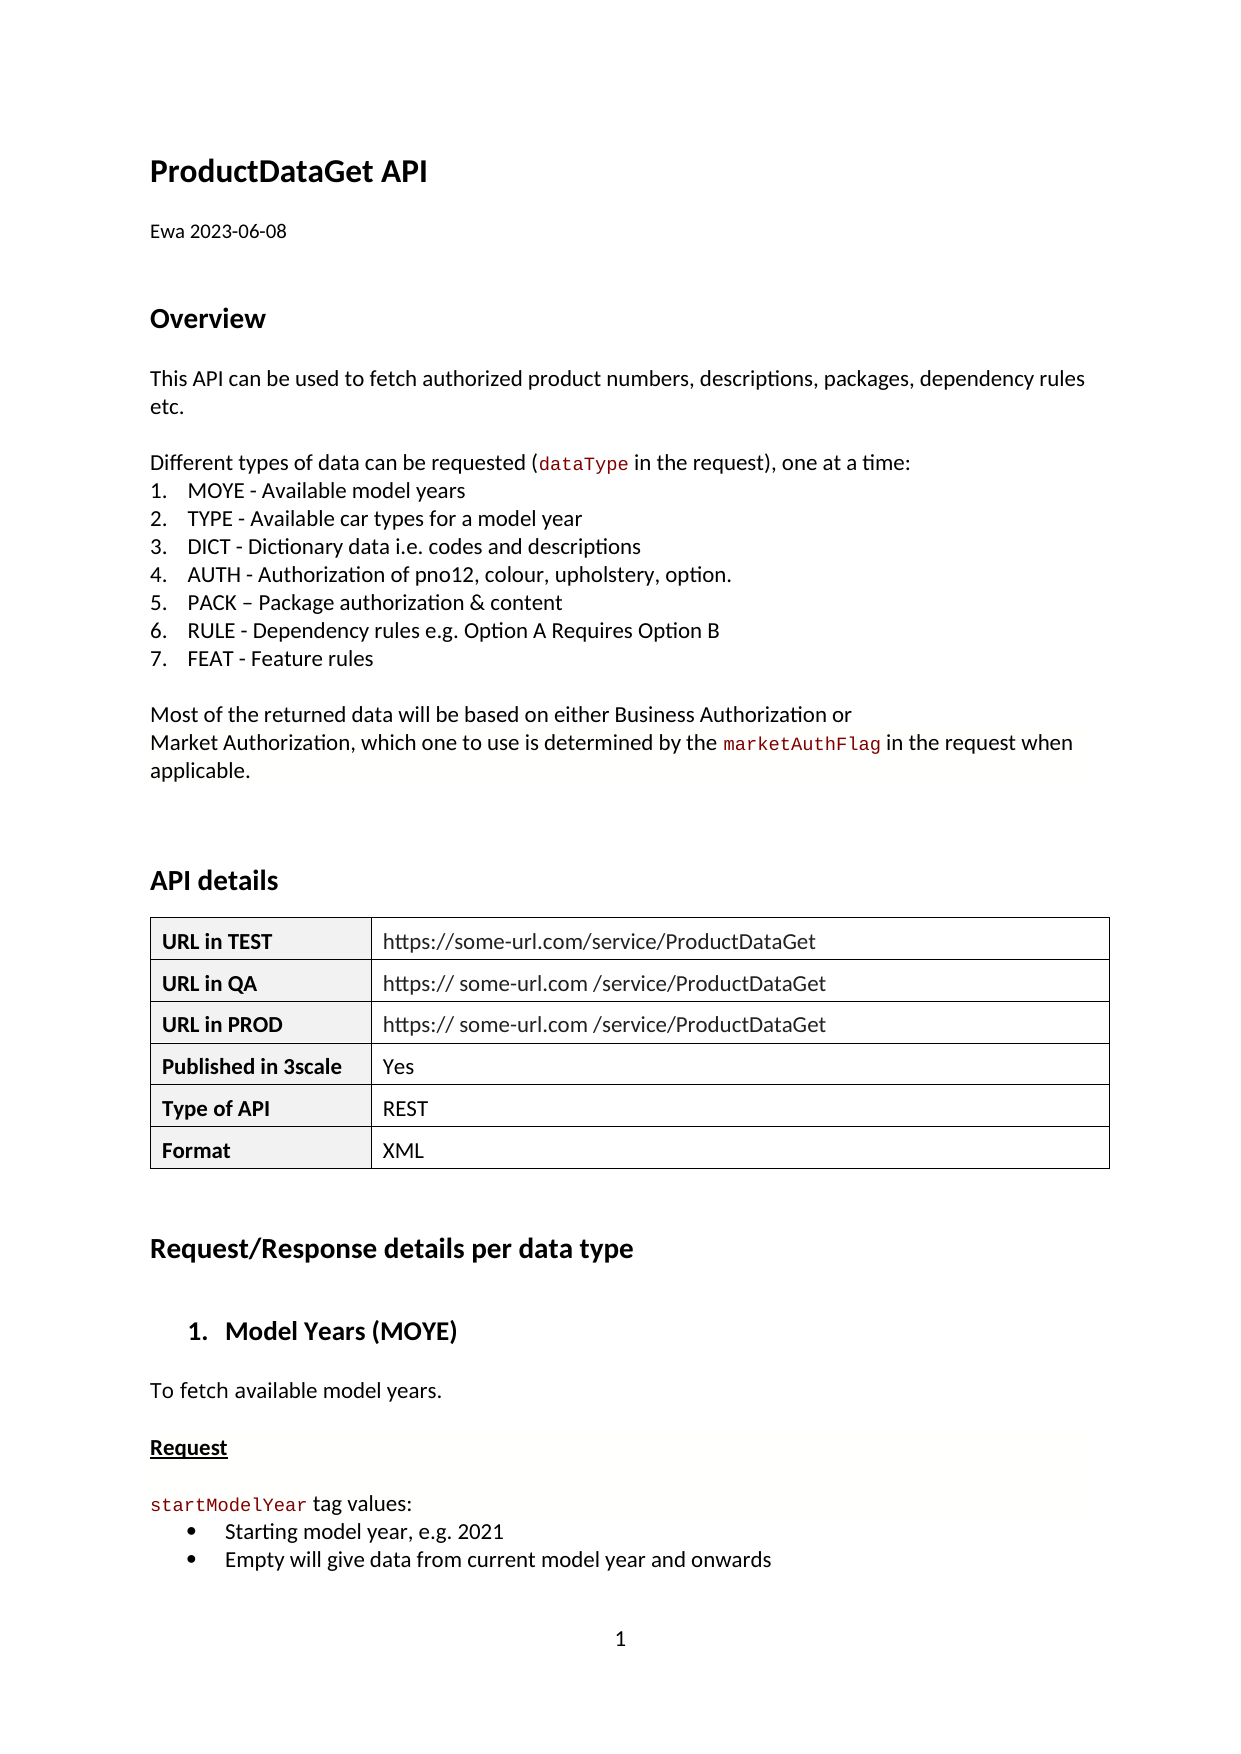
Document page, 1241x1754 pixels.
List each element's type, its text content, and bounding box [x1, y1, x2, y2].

text API details [150, 831, 1090, 898]
list PACK – Package authorization & content [150, 588, 1090, 616]
table_header https://some-url.com/service/ProductDataGet [372, 918, 1109, 959]
list Starting model year, e.g. 2021 [187, 1517, 1090, 1545]
table_cell REST [372, 1085, 1109, 1126]
text This API can be used to fetch authorized product numbers, descriptions, packages, dependency rules etc. Different types of data can be requested (dataType in the request), one at a time: [150, 336, 1090, 476]
table_cell Published in 3scale [151, 1044, 371, 1084]
text Ewa 2023-06-08 [150, 191, 1090, 244]
table_header URL in TEST [151, 918, 371, 959]
table_cell Type of API [151, 1085, 371, 1126]
text Overview [150, 300, 1090, 336]
table_cell https:// some-url.com /service/ProductDataGet [372, 1002, 1109, 1042]
list Empty will give data from current model year and onwards [187, 1545, 1090, 1573]
list Model Years (MOYE) [187, 1314, 1090, 1348]
list AUTH - Authorization of pno12, colour, upholstery, option. [150, 560, 1090, 588]
list RULE - Dependency rules e.g. Option A Requires Option B [150, 616, 1090, 644]
table_cell URL in QA [151, 960, 371, 1001]
list FEAT - Feature rules [150, 644, 1090, 672]
table_cell XML [372, 1127, 1109, 1168]
table_cell URL in PROD [151, 1002, 371, 1042]
text Market Authorization, which one to use is determined by the marketAuthFlag in the request when applicable. [150, 728, 1090, 784]
text ProductDataGet API [150, 150, 1090, 191]
text To fetch available model years. [150, 1348, 1090, 1404]
table_cell Yes [372, 1044, 1109, 1084]
text Most of the returned data will be based on either Business Authorization or [150, 700, 1090, 728]
list TYPE - Available car types for a model year [150, 504, 1090, 532]
text Request/Response details per data type [150, 1169, 1090, 1296]
table_cell Format [151, 1127, 371, 1168]
list MOYE - Available model years [150, 476, 1090, 504]
table_cell https:// some-url.com /service/ProductDataGet [372, 960, 1109, 1001]
list DICT - Dictionary data i.e. codes and descriptions [150, 532, 1090, 560]
text Request startModelYear tag values: [150, 1433, 1090, 1517]
